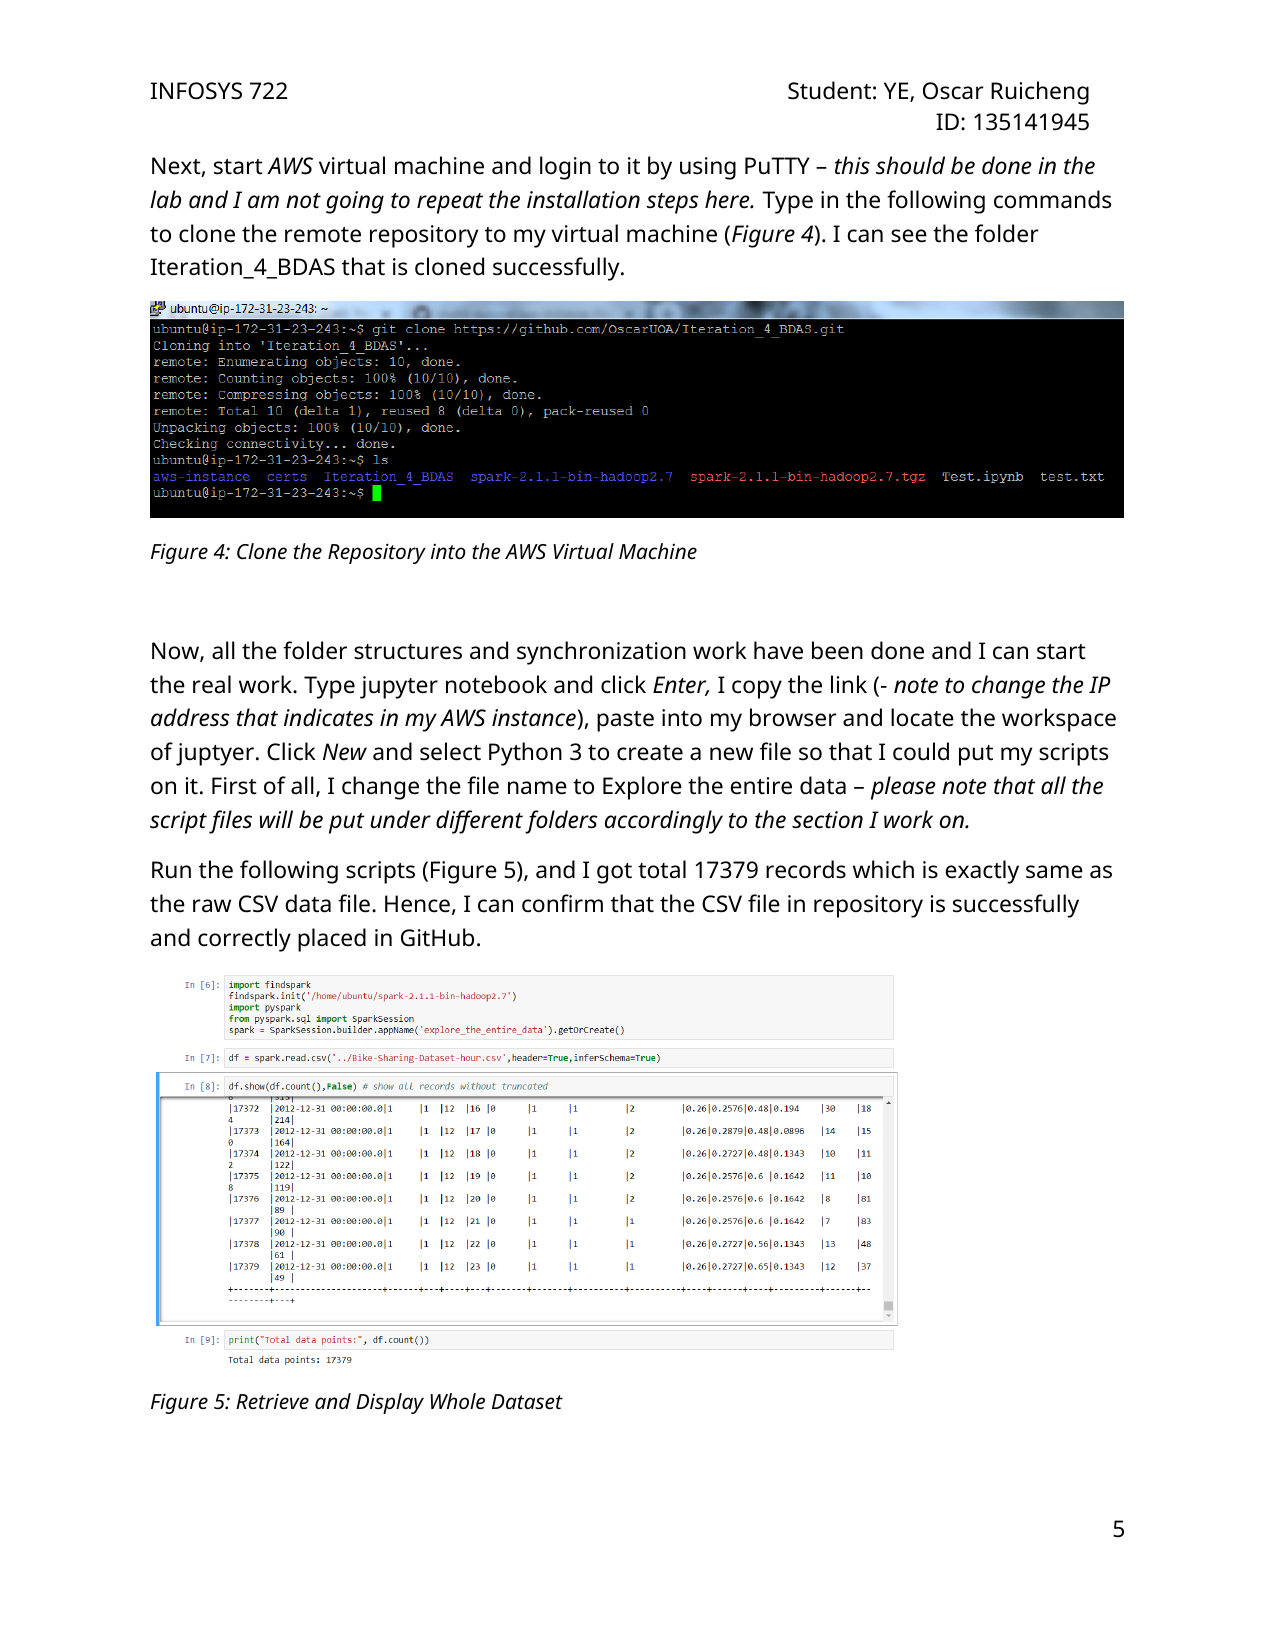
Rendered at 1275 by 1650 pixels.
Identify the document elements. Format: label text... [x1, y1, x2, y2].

text Next, start AWS virtual machine and login to it by using PuTTY – this should be done in the lab and I am not going to repeat the installation steps here. Type in the following commands to clone the remote repository to my virtual machine (Figure 4). I can see the folder Iteration_4_BDAS that is cloned successfully. [150, 150, 1125, 282]
picture [150, 971, 902, 1369]
text Figure 4: Clone the Repository into the AWS Virtual Machine [150, 537, 1125, 566]
picture [150, 301, 1124, 518]
text Now, all the folder structures and synchronization work have been done and I can start the real work. Type jupyter notebook and click Enter, I copy the link (- note to change the IP address that indicates in my AWS instance), paste into my browser and locate the workspace of juptyer. Click New and select Python 3 to create a new file so that I could put my scripts on it. First of all, I change the file name to Explore the entire data – please note that all the script files will be put under different folders accordingly to the section I work on. [150, 635, 1125, 835]
text Figure 5: Retrieve and Display Whole Dataset [150, 1387, 1125, 1416]
text Run the following scripts (Figure 5), and I got total 17379 records which is exactly same as the raw CSV data file. Hence, I can confirm that the CSV file in repository is successfully and correctly placed in GitHub. [150, 854, 1125, 953]
